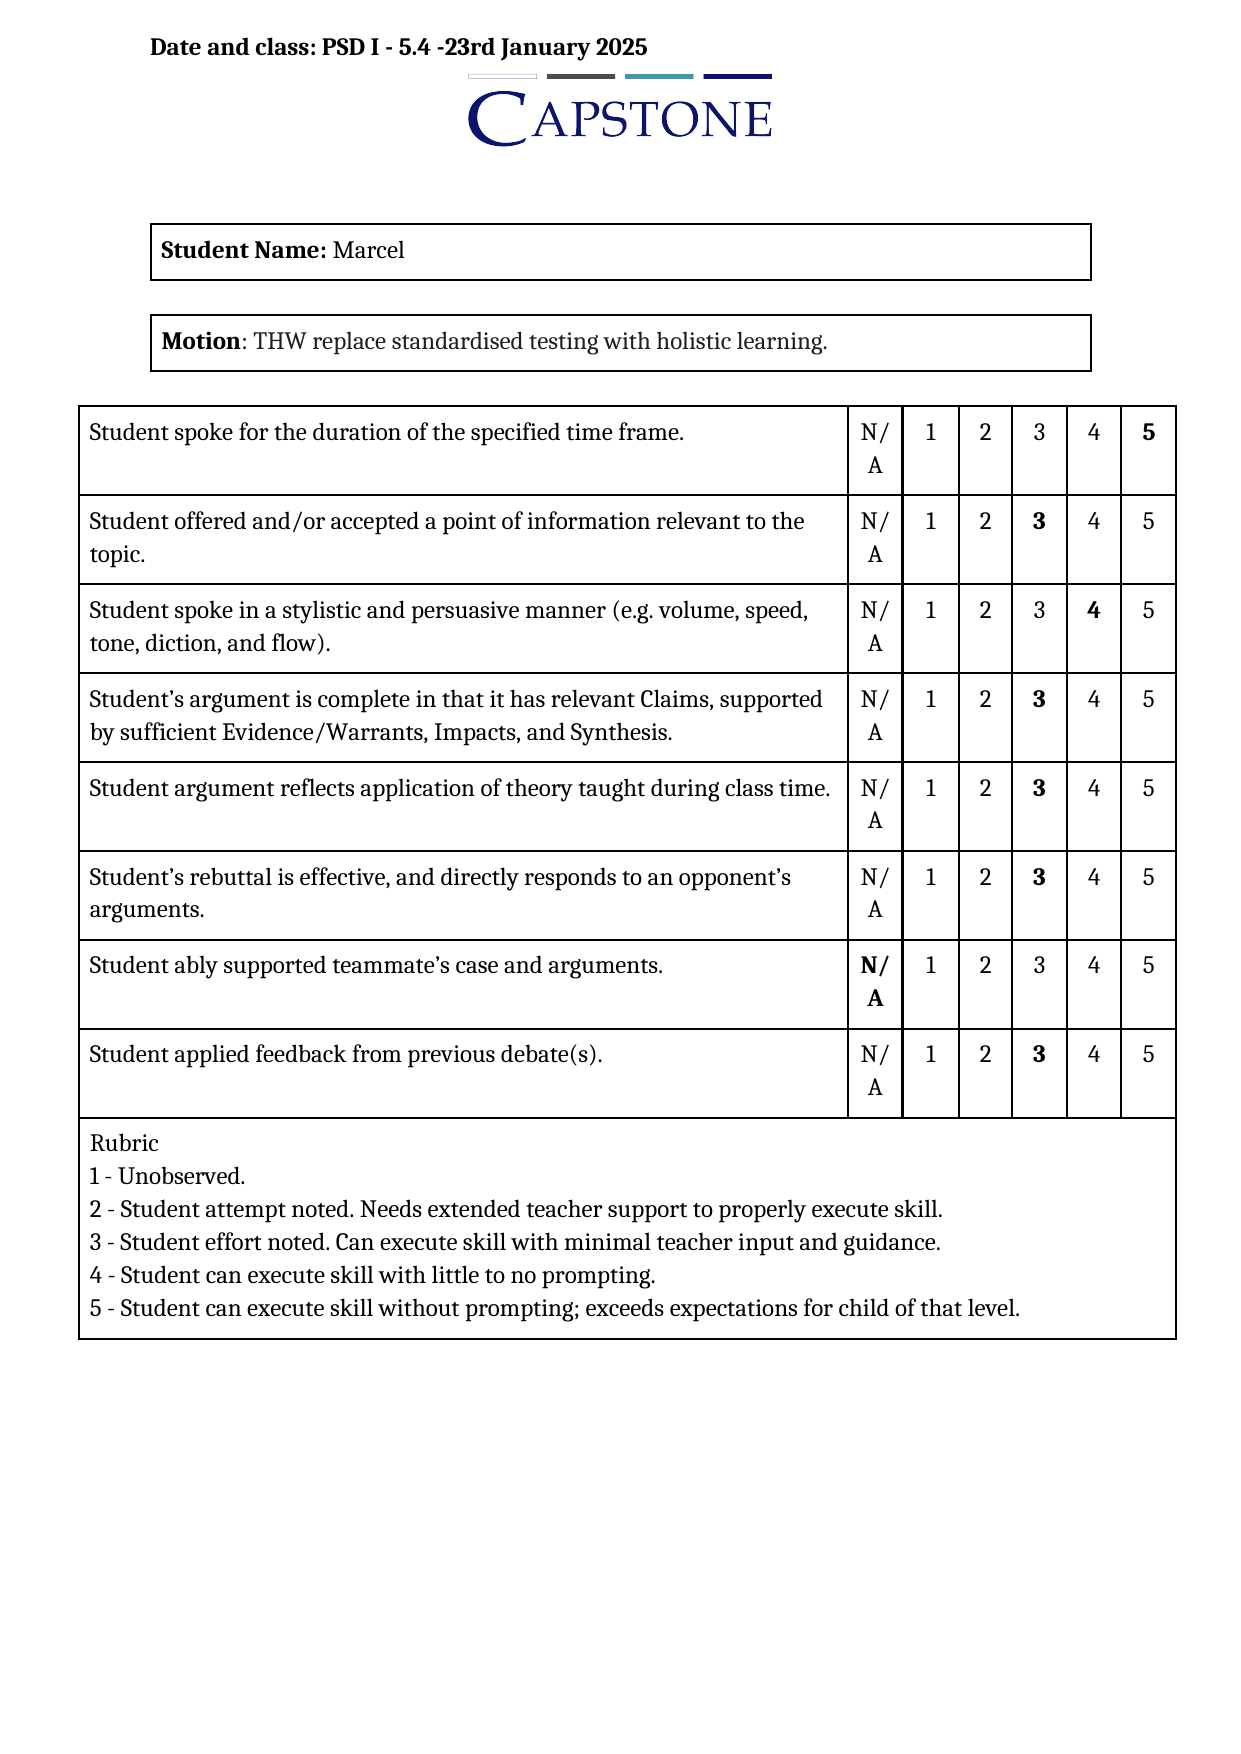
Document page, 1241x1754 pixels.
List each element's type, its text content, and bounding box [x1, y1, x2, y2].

table_cell 1 [904, 941, 958, 1028]
table_cell 2 [960, 585, 1011, 672]
table_cell 3 [1013, 941, 1066, 1028]
table_cell 1 [904, 674, 958, 761]
table_cell N/A [849, 1030, 901, 1117]
table_cell 1 [904, 852, 958, 939]
table_cell 4 [1068, 763, 1120, 850]
table_cell 2 [960, 496, 1011, 583]
table_cell Student applied feedback from previous debate(s). [80, 1030, 847, 1117]
table_cell 3 [1013, 852, 1066, 939]
table_cell 1 [904, 496, 958, 583]
table_cell 2 [960, 674, 1011, 761]
table_cell N/A [849, 585, 901, 672]
table_header 2 [960, 407, 1011, 494]
table_cell Student argument reflects application of theory taught during class time. [80, 763, 847, 850]
table_cell 4 [1068, 496, 1120, 583]
table_header 3 [1013, 407, 1066, 494]
table_cell 5 [1122, 852, 1175, 939]
table_cell 5 [1122, 674, 1175, 761]
table_cell 2 [960, 941, 1011, 1028]
table_cell Student’s argument is complete in that it has relevant Claims, supported by sufficient Evidence/Warrants, Impacts, and Synthesis. [80, 674, 847, 761]
table_cell 4 [1068, 674, 1120, 761]
table_cell Rubric 1 - Unobserved. 2 - Student attempt noted. Needs extended teacher support to properly execute skill. 3 - Student effort noted. Can execute skill with minimal teacher input and guidance. 4 - Student can execute skill with little to no prompting. 5 - Student can execute skill without prompting; exceeds expectations for child of that level. [80, 1119, 1175, 1338]
table_cell 2 [960, 763, 1011, 850]
table_cell 5 [1122, 763, 1175, 850]
table_cell N/A [849, 763, 901, 850]
table_cell 3 [1013, 674, 1066, 761]
table_cell 2 [960, 1030, 1011, 1117]
table_cell Student’s rebuttal is effective, and directly responds to an opponent’s arguments. [80, 852, 847, 939]
table_cell Student ably supported teammate’s case and arguments. [80, 941, 847, 1028]
table_header Student Name: Marcel [152, 225, 1090, 279]
table_header N/A [849, 407, 901, 494]
table_cell 5 [1122, 1030, 1175, 1117]
table_cell N/A [849, 941, 901, 1028]
table_header Student spoke for the duration of the specified time frame. [80, 407, 847, 494]
table_cell N/A [849, 852, 901, 939]
table_cell 3 [1013, 496, 1066, 583]
table_cell 5 [1122, 496, 1175, 583]
table_cell 4 [1068, 941, 1120, 1028]
table_cell 1 [904, 1030, 958, 1117]
table_cell 5 [1122, 941, 1175, 1028]
table_header 5 [1122, 407, 1175, 494]
table_cell 2 [960, 852, 1011, 939]
table_cell 3 [1013, 763, 1066, 850]
table_cell Student spoke in a stylistic and persuasive manner (e.g. volume, speed, tone, diction, and flow). [80, 585, 847, 672]
table_header 1 [904, 407, 958, 494]
table_header Motion: THW replace standardised testing with holistic learning. [152, 316, 1090, 370]
table_cell Student offered and/or accepted a point of information relevant to the topic. [80, 496, 847, 583]
table_cell N/A [849, 496, 901, 583]
table_cell 1 [904, 763, 958, 850]
table_cell N/A [849, 674, 901, 761]
table_cell 1 [904, 585, 958, 672]
picture [460, 66, 781, 153]
table_header 4 [1068, 407, 1120, 494]
table_cell 4 [1068, 585, 1120, 672]
table_cell 4 [1068, 1030, 1120, 1117]
table_cell 5 [1122, 585, 1175, 672]
table_cell 3 [1013, 585, 1066, 672]
table_cell 3 [1013, 1030, 1066, 1117]
table_cell 4 [1068, 852, 1120, 939]
